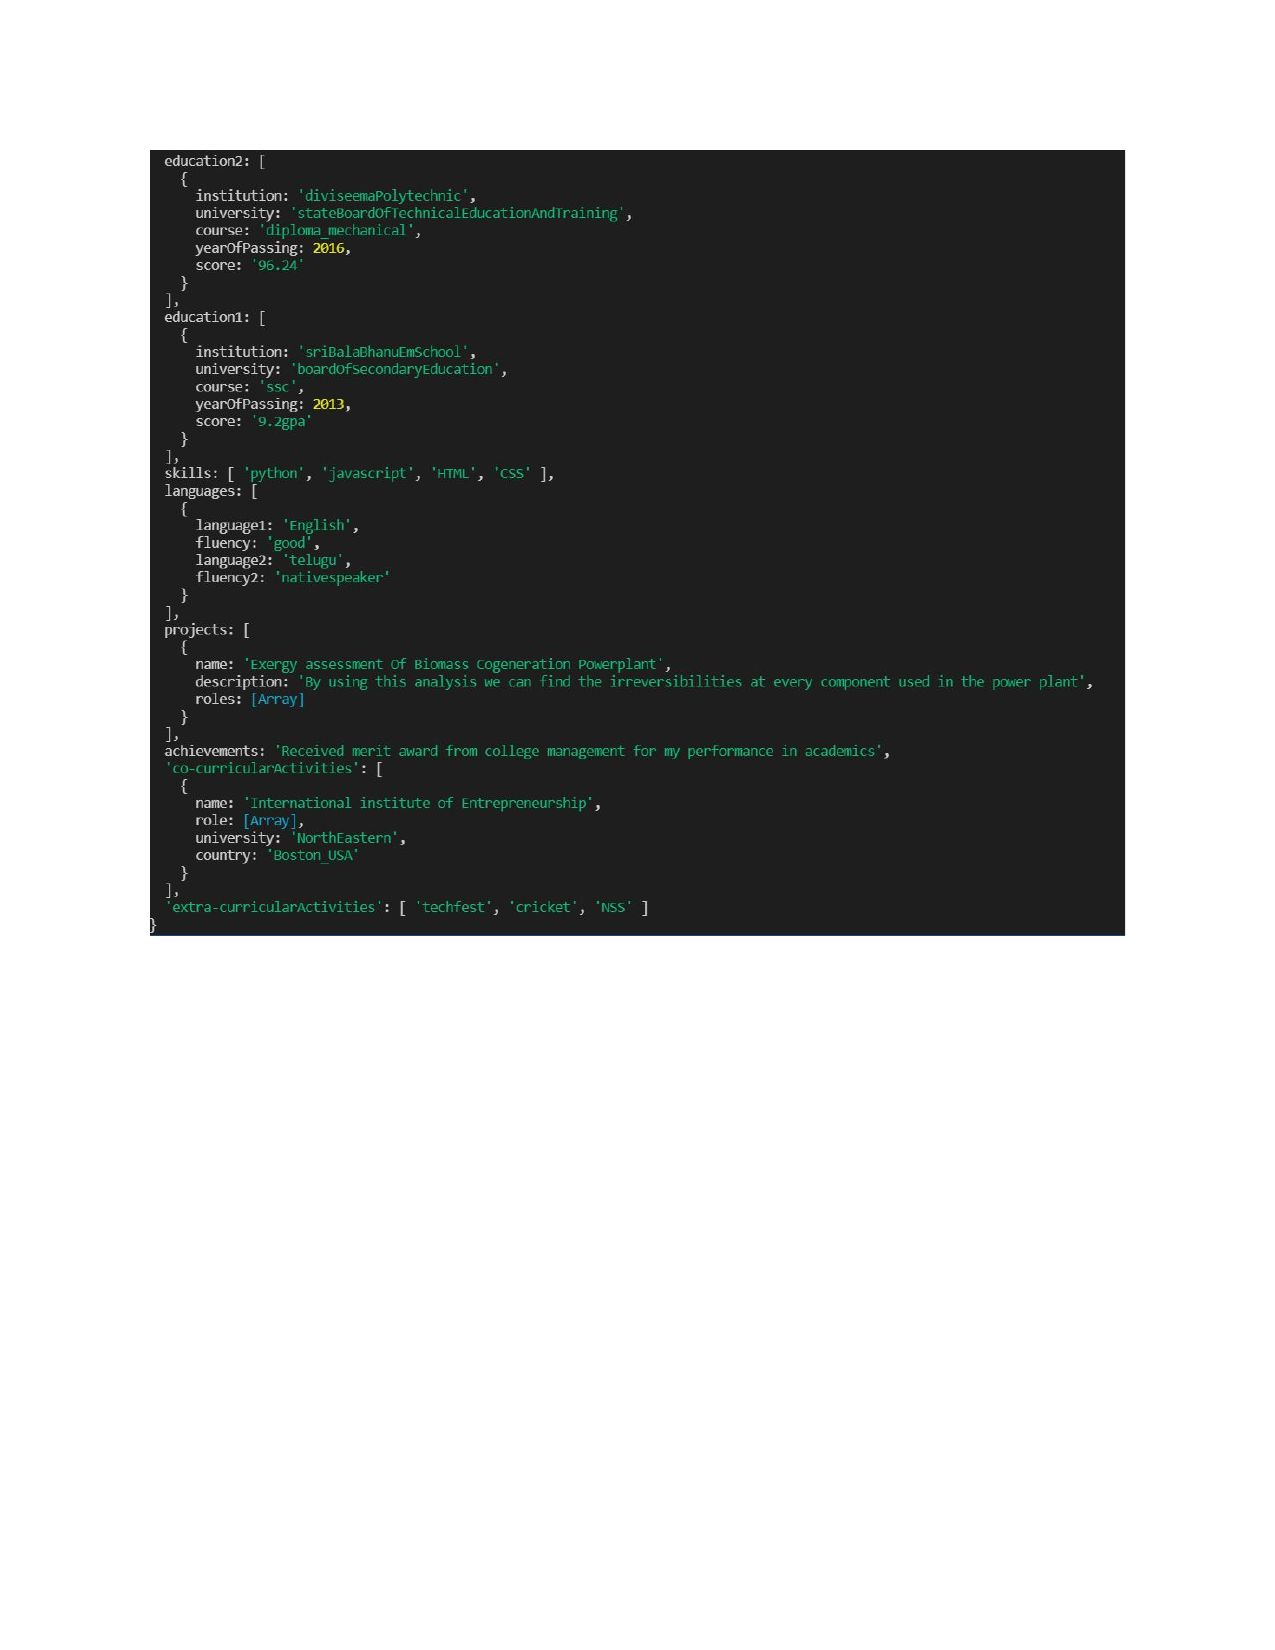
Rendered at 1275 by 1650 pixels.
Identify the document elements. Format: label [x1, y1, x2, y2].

picture [150, 150, 1125, 936]
